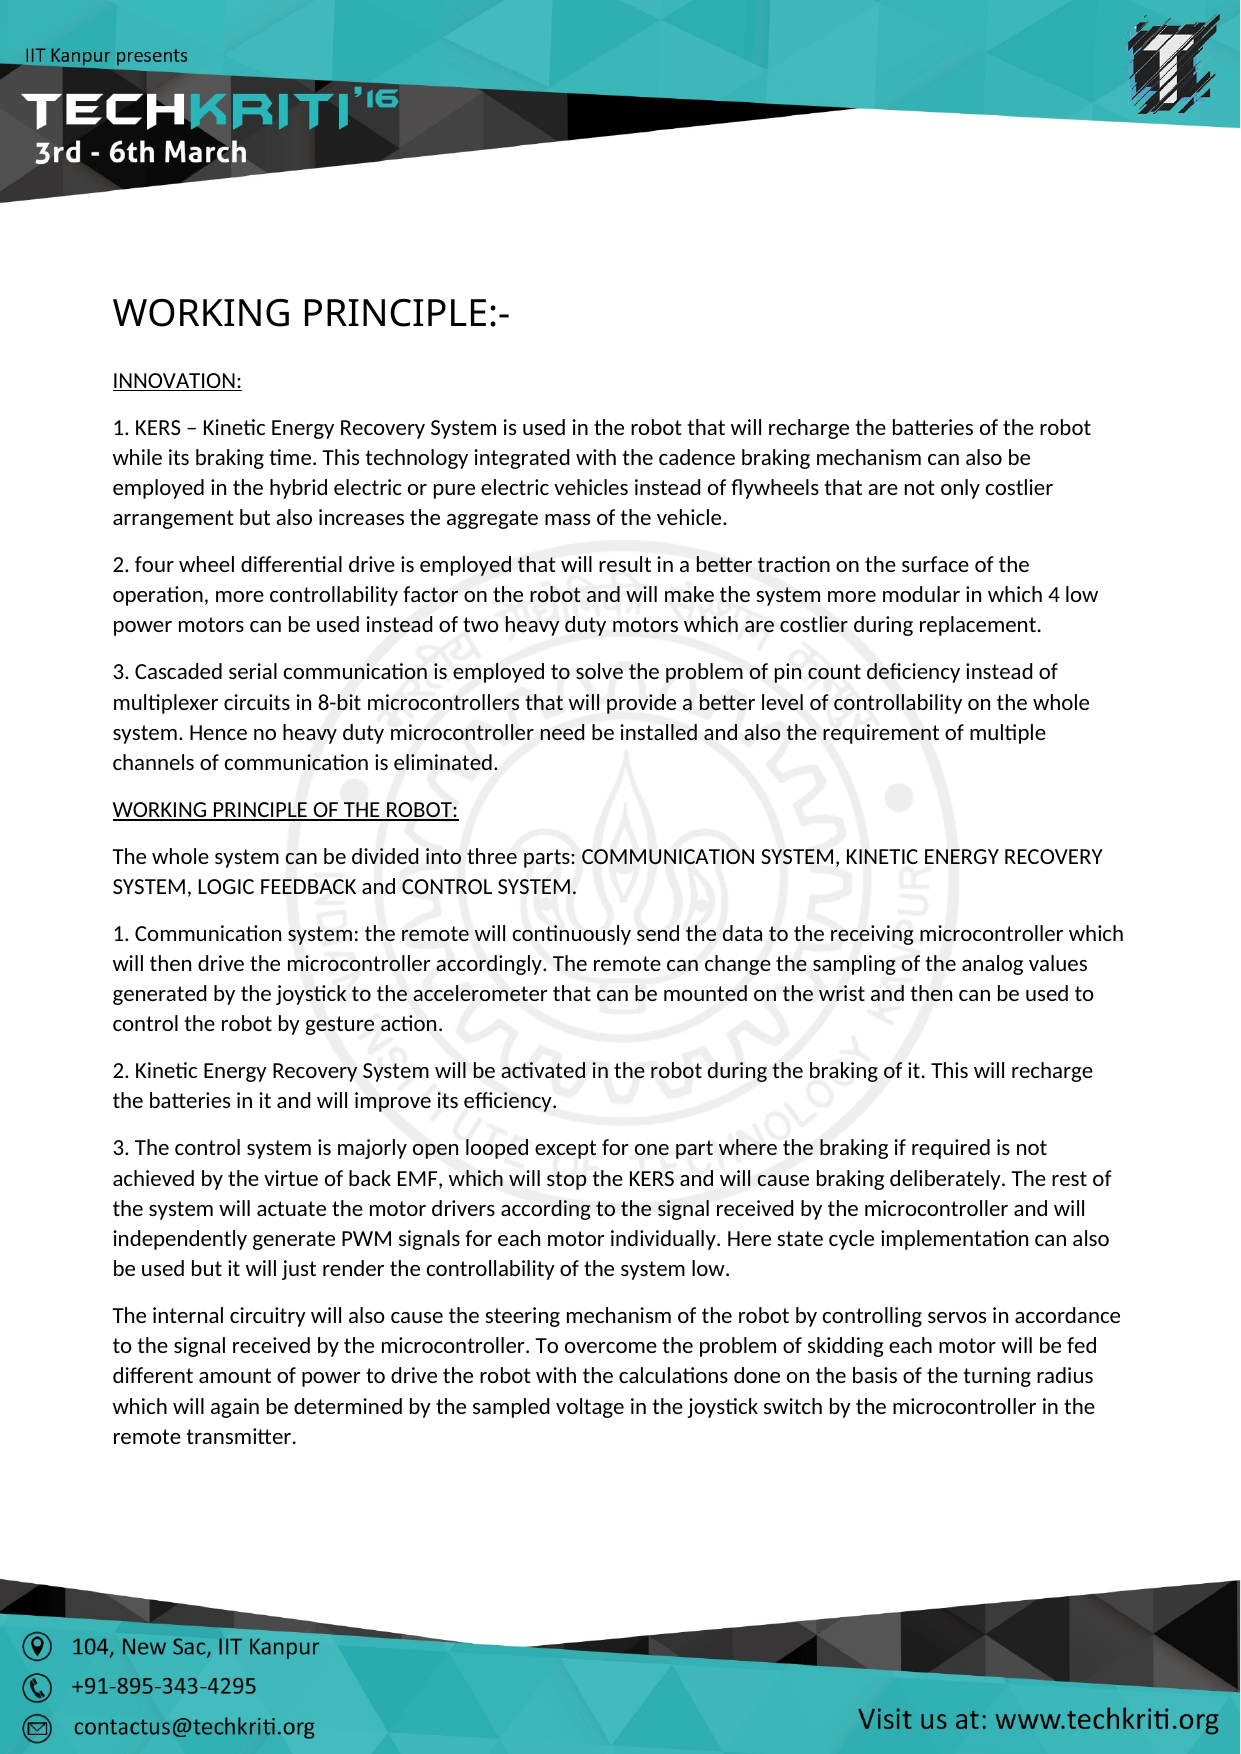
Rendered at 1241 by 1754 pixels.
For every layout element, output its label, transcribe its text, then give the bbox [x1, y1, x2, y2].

text 3. The control system is majorly open looped except for one part where the braking if required is not achieved by the virtue of back EMF, which will stop the KERS and will cause braking deliberately. The rest of the system will actuate the motor drivers according to the signal received by the microcontroller and will independently generate PWM signals for each motor individually. Here state cycle implementation can also be used but it will just render the controllability of the system low. [112, 1133, 1128, 1282]
picture [0, 0, 1241, 1754]
text 1. KERS – Kinetic Energy Recovery System is used in the robot that will recharge the batteries of the robot while its braking time. This technology integrated with the cadence braking mechanism can also be employed in the hybrid electric or pure electric vehicles instead of flywheels that are not only costlier arrangement but also increases the aggregate mass of the vehicle. [112, 413, 1128, 531]
text 1. Communication system: the remote will continuously send the data to the receiving microcontroller which will then drive the microcontroller accordingly. The remote can change the sampling of the analog values generated by the joystick to the accelerometer that can be mounted on the wrist and then can be used to control the robot by gesture action. [112, 919, 1128, 1037]
text 2. Kinetic Energy Recovery System will be activated in the robot during the braking of it. This will recharge the batteries in it and will improve its efficiency. [112, 1056, 1128, 1114]
text 3. Cascaded serial communication is employed to solve the problem of pin count deficiency instead of multiplexer circuits in 8-bit microcontrollers that will provide a better level of controllability on the whole system. Hence no heavy duty microcontroller need be installed and also the requirement of multiple channels of communication is eliminated. [112, 657, 1128, 776]
text 2. four wheel differential drive is employed that will result in a better traction on the surface of the operation, more controllability factor on the robot and will make the system more modular in which 4 low power motors can be used instead of two heavy duty motors which are costlier during replacement. [112, 550, 1128, 638]
text The internal circuitry will also cause the steering mechanism of the robot by controlling servos in accordance to the signal received by the microcontroller. To overcome the problem of skidding each motor will be fed different amount of power to drive the robot with the calculations done on the basis of the turning radius which will again be determined by the sampled voltage in the joystick switch by the microcontroller in the remote transmitter. [112, 1301, 1128, 1450]
text WORKING PRINCIPLE:- [112, 286, 1128, 337]
text The whole system can be divided into three parts: COMMUNICATION SYSTEM, KINETIC ENERGY RECOVERY SYSTEM, LOGIC FEEDBACK and CONTROL SYSTEM. [112, 842, 1128, 900]
text WORKING PRINCIPLE OF THE ROBOT: [112, 795, 1128, 823]
text INNOVATION: [112, 366, 1128, 394]
